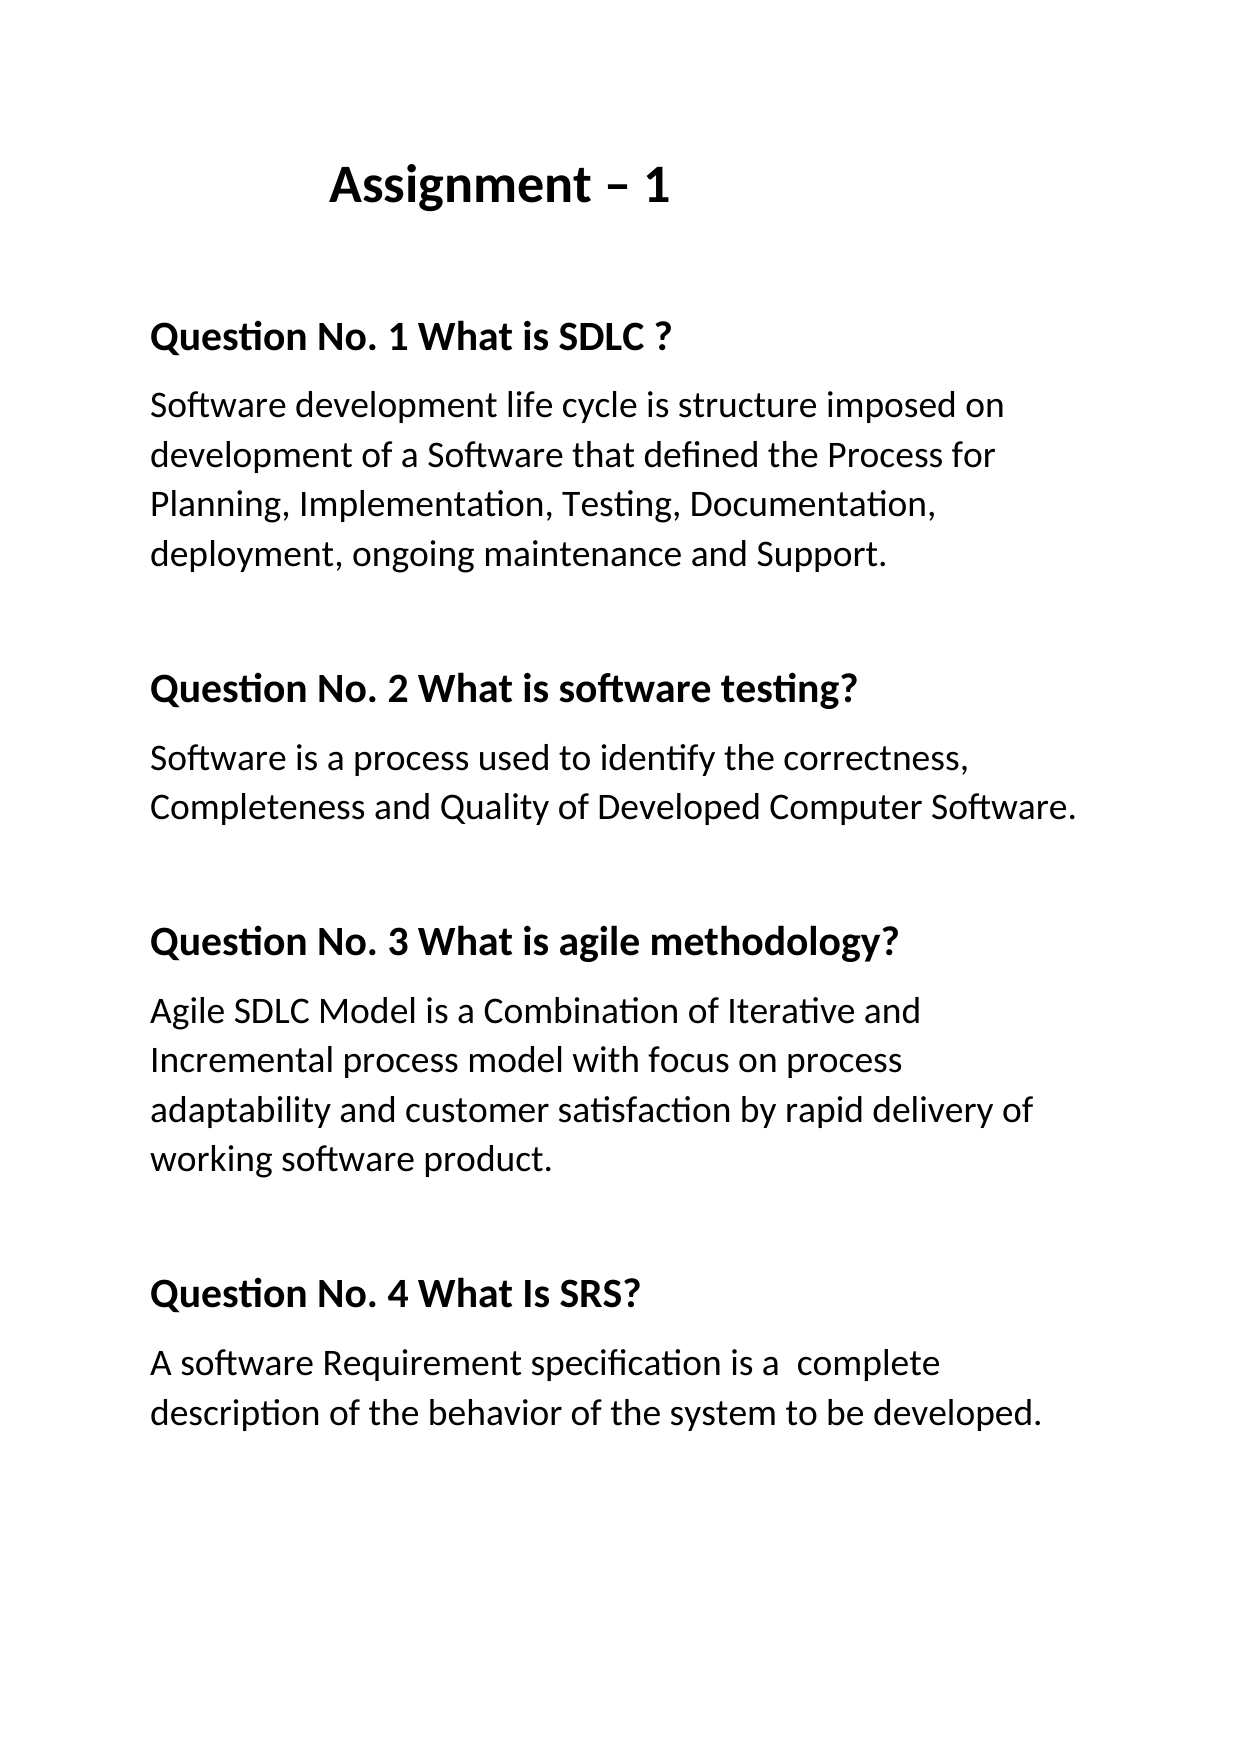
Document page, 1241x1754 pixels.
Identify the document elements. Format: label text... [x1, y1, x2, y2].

text Question No. 3 What is agile methodology? [150, 915, 1090, 966]
text Software is a process used to identify the correctness, Completeness and Quality of Developed Computer Software. [150, 733, 1090, 829]
text Question No. 4 What Is SRS? [150, 1267, 1090, 1318]
text Question No. 2 What is software testing? [150, 662, 1090, 713]
text Question No. 1 What is SDLC ? [150, 309, 1090, 360]
text A software Requirement specification is a complete description of the behavior of the system to be developed. [150, 1339, 1090, 1434]
text Software development life cycle is structure imposed on development of a Software that defined the Process for Planning, Implementation, Testing, Documentation, deployment, ongoing maintenance and Support. [150, 381, 1090, 575]
text Agile SDLC Model is a Combination of Iterative and Incremental process model with focus on process adaptability and customer satisfaction by rapid delivery of working software product. [150, 987, 1090, 1181]
text Assignment – 1 [150, 150, 1090, 216]
